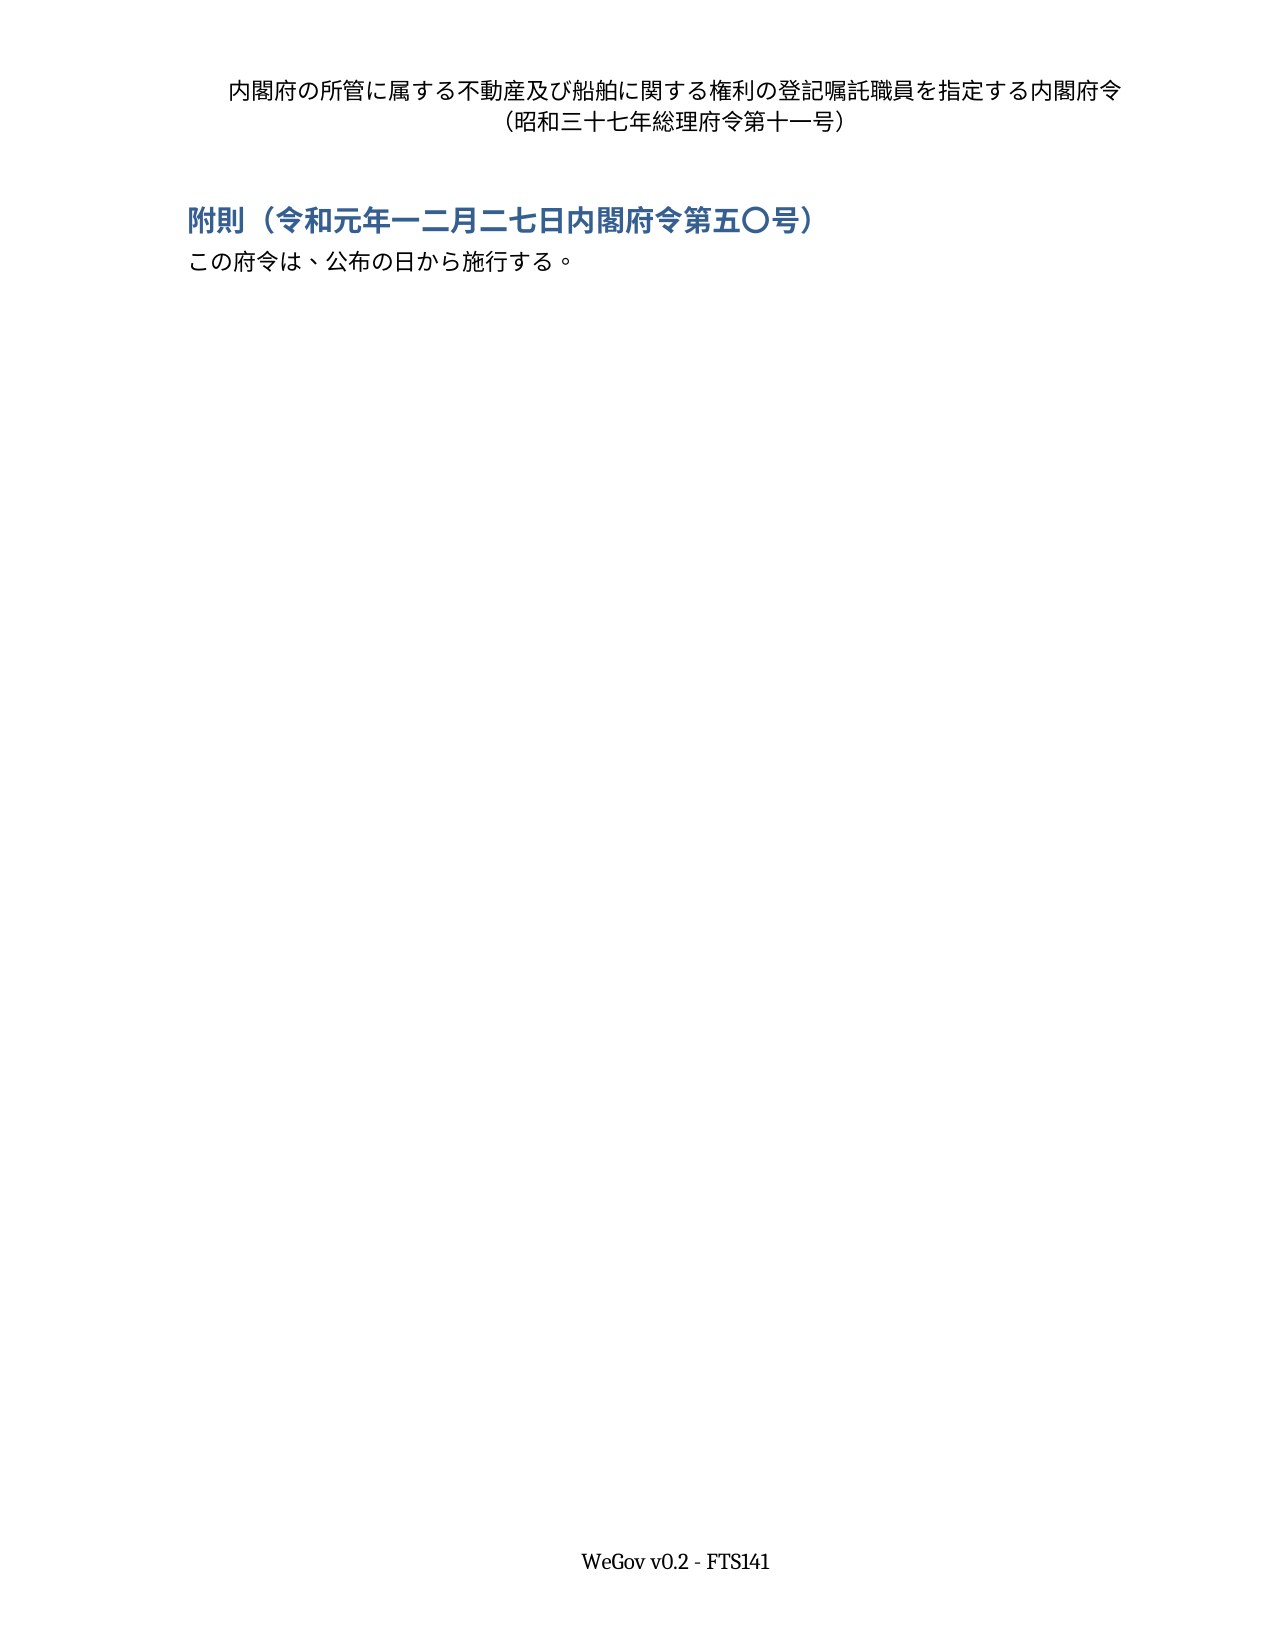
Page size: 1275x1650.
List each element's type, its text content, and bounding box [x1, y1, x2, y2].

text この府令は、公布の日から施行する。 [187, 246, 1087, 277]
subtitle 附則（令和元年一二月二七日内閣府令第五〇号） [187, 200, 1087, 240]
